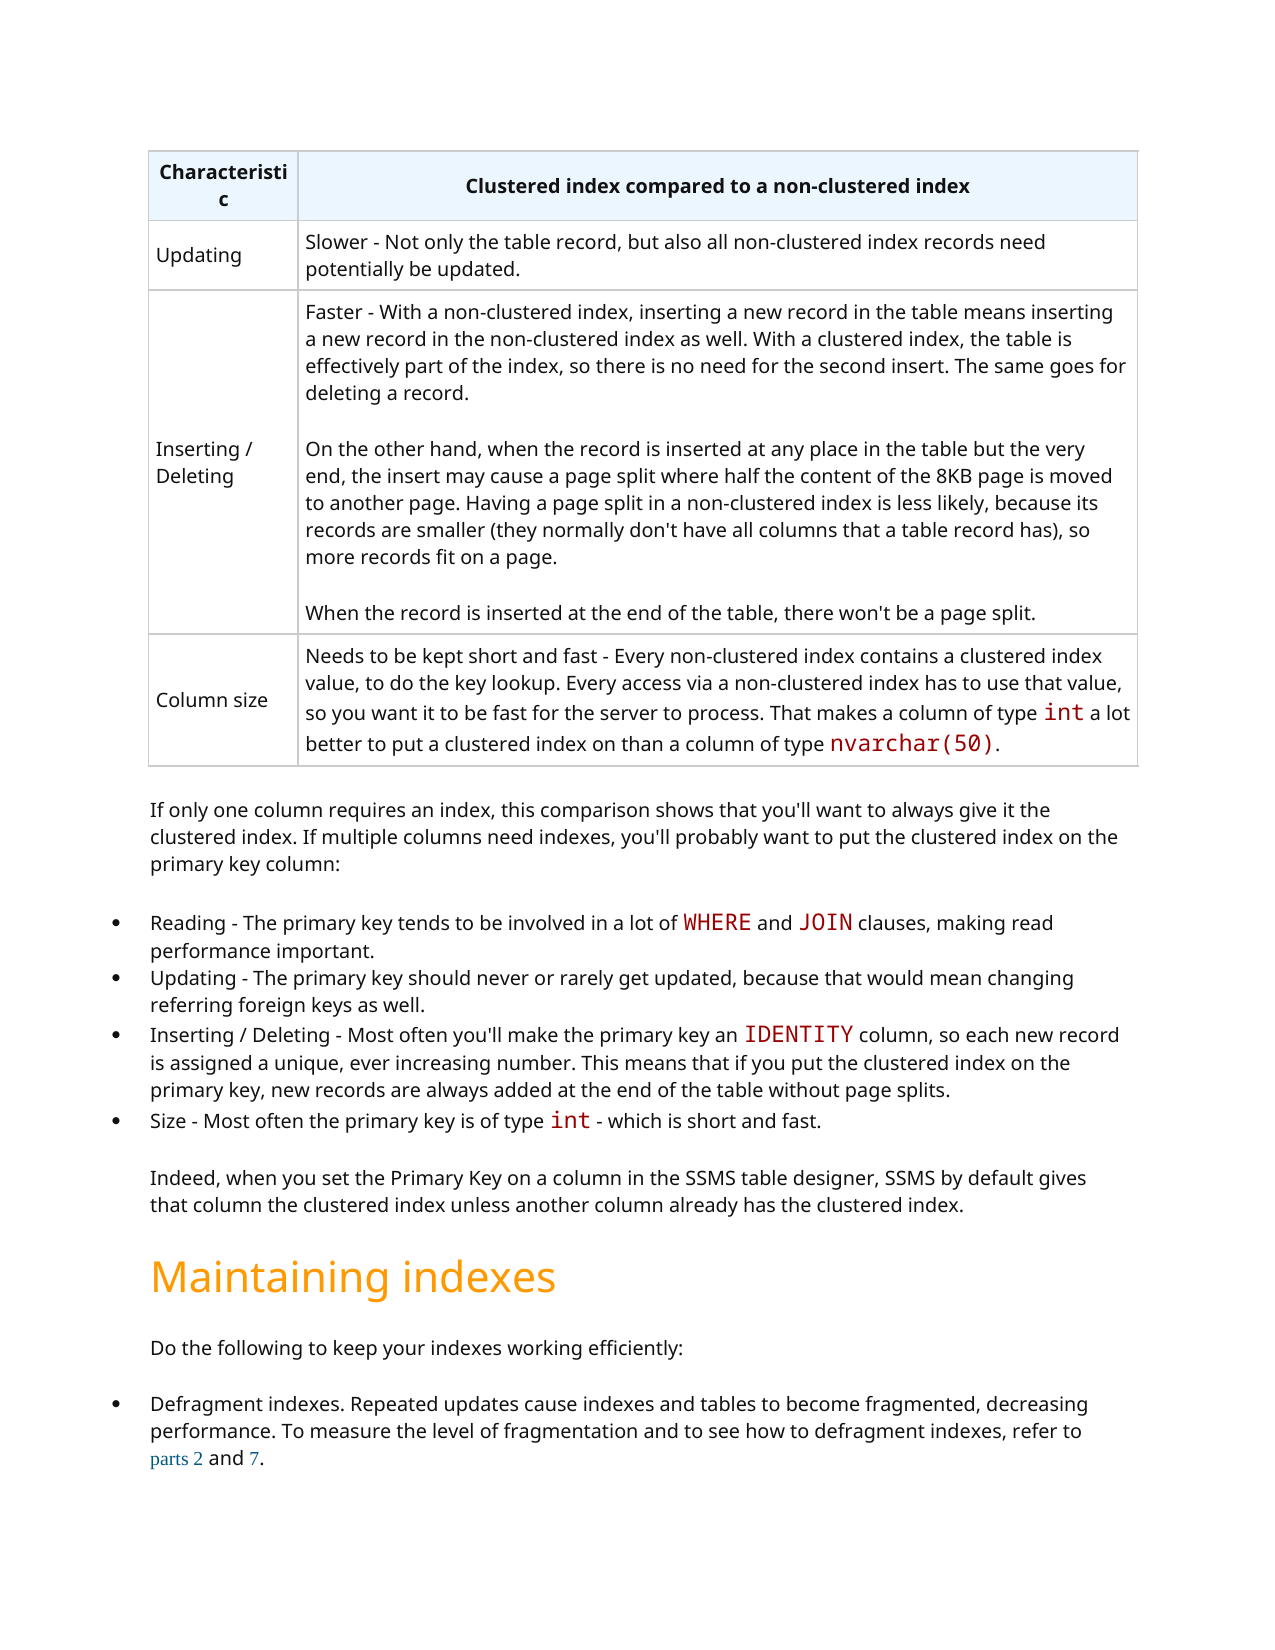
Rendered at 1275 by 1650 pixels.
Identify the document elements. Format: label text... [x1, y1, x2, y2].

table_cell Updating [149, 221, 297, 289]
table_header Characteristic [149, 152, 297, 220]
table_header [299, 152, 1137, 220]
text Do the following to keep your indexes working efficiently: [150, 1334, 1125, 1362]
list Size - Most often the primary key is of type int - which is short and fast. [112, 1104, 1125, 1135]
picture [250, 1452, 258, 1465]
list Defragment indexes. Repeated updates cause indexes and tables to become fragmented, decreasing performance. To measure the level of fragmentation and to see how to defragment indexes, refer to parts 2 and 7. [112, 1391, 1125, 1472]
list Updating - The primary key should never or rarely get updated, because that would mean changing referring foreign keys as well. [112, 964, 1125, 1018]
text If only one column requires an index, this comparison shows that you'll want to always give it the clustered index. If multiple columns need indexes, you'll probably want to put the clustered index on the primary key column: [150, 796, 1125, 877]
text Maintaining indexes [150, 1247, 1125, 1305]
table_cell Slower - Not only the table record, but also all non-clustered index records need potentially be updated. [299, 221, 1137, 289]
table_cell Needs to be kept short and fast - Every non-clustered index contains a clustered index value, to do the key lookup. Every access via a non-clustered index has to use that value, so you want it to be fast for the server to process. That makes a column of type int a lot better to put a clustered index on than a column of type nvarchar(50). [299, 635, 1137, 765]
table_cell Column size [149, 635, 297, 765]
list Reading - The primary key tends to be involved in a lot of WHERE and JOIN clauses, making read performance important. [112, 906, 1125, 964]
list Inserting / Deleting - Most often you'll make the primary key an IDENTITY column, so each new record is assigned a unique, ever increasing number. This means that if you put the clustered index on the primary key, new records are always added at the end of the table without page splits. [112, 1018, 1125, 1104]
table_cell Inserting / Deleting [149, 291, 297, 633]
text Indeed, when you set the Primary Key on a column in the SSMS table designer, SSMS by default gives that column the clustered index unless another column already has the clustered index. [150, 1164, 1125, 1218]
table_cell Faster - With a non-clustered index, inserting a new record in the table means inserting a new record in the non-clustered index as well. With a clustered index, the table is effectively part of the index, so there is no need for the second insert. The same goes for deleting a record. On the other hand, when the record is inserted at any place in the table but the very end, the insert may cause a page split where half the content of the 8KB page is moved to another page. Having a page split in a non-clustered index is less likely, because its records are smaller (they normally don't have all columns that a table record has), so more records fit on a page. When the record is inserted at the end of the table, there won't be a page split. [299, 291, 1137, 633]
